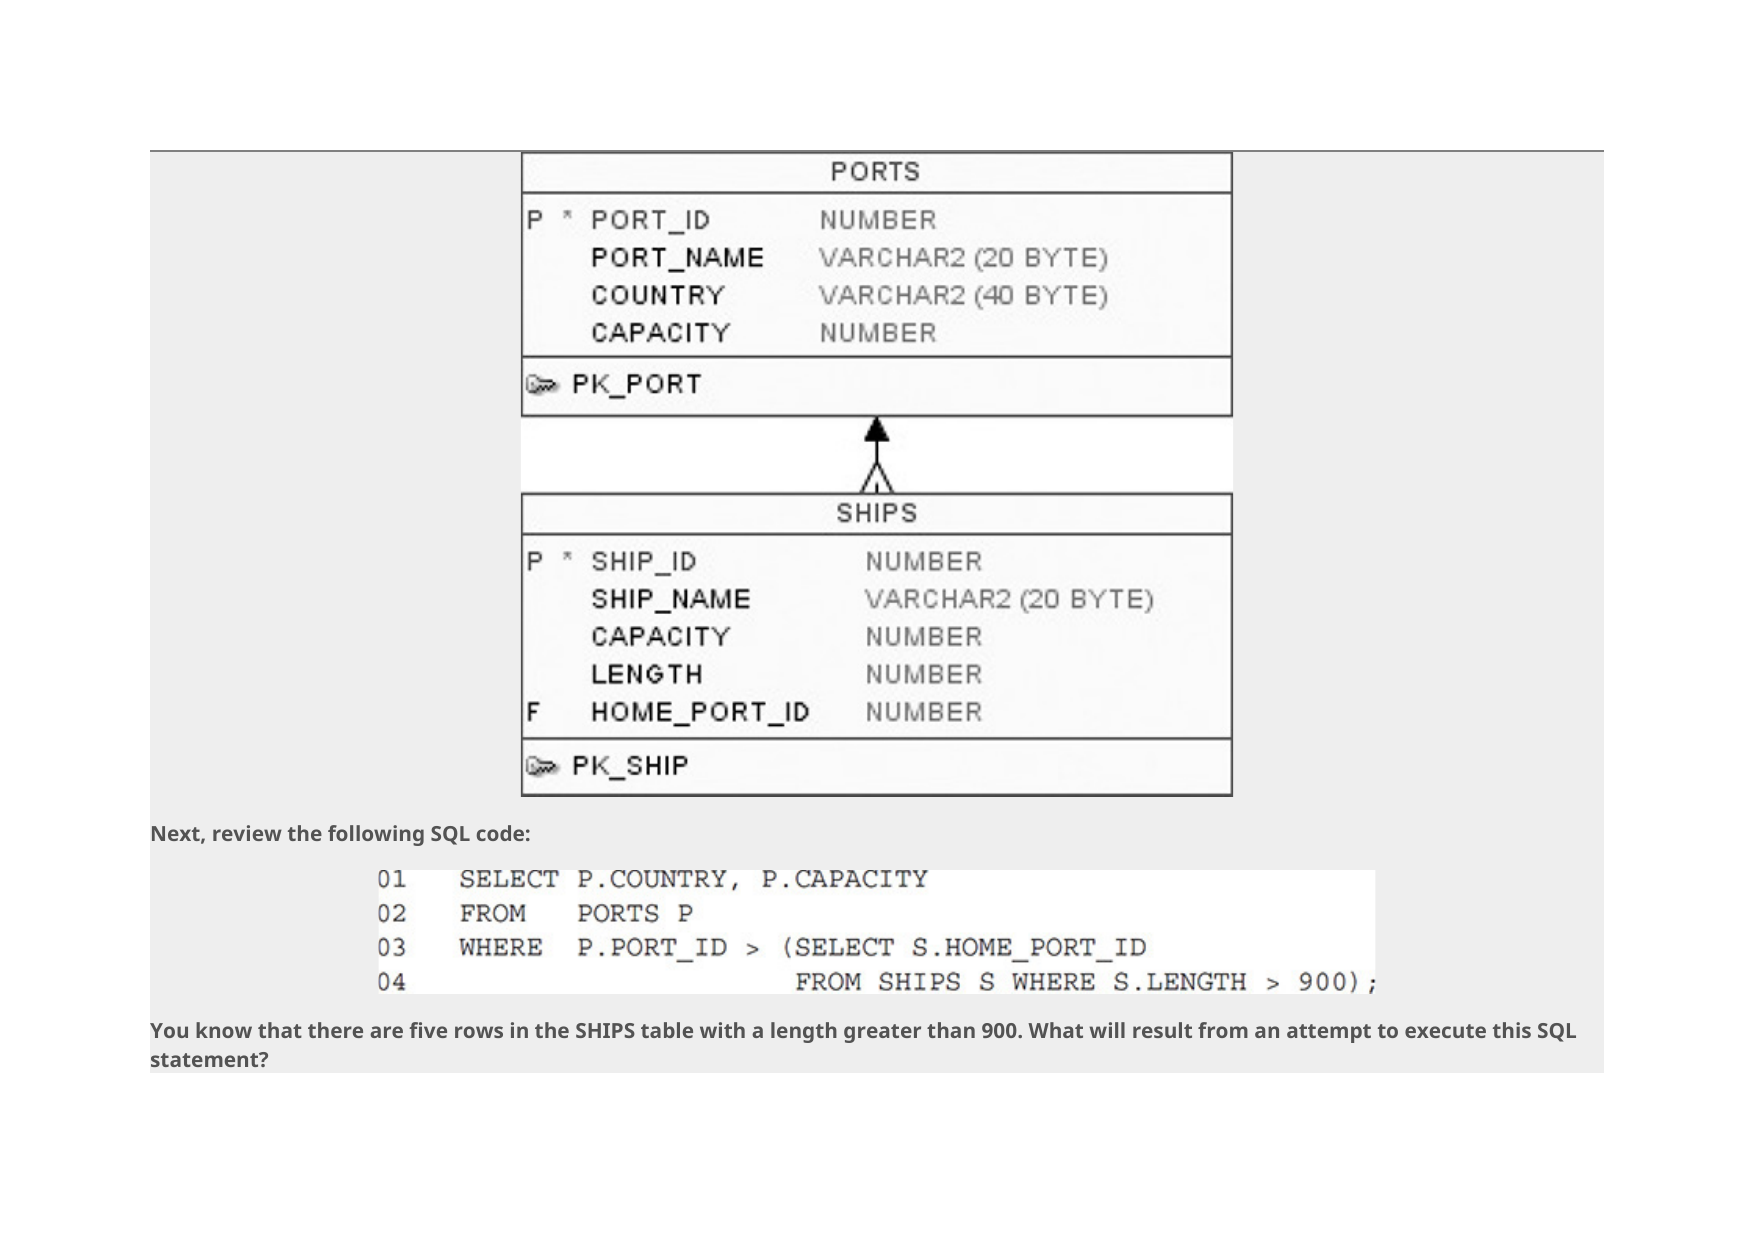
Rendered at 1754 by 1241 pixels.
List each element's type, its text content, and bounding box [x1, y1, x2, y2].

picture [378, 870, 1376, 994]
text Next, review the following SQL code: [150, 818, 1604, 848]
text You know that there are five rows in the SHIPS table with a length greater than 900. What will result from an attempt to execute this SQL statement? [150, 1015, 1604, 1073]
picture [520, 152, 1234, 797]
